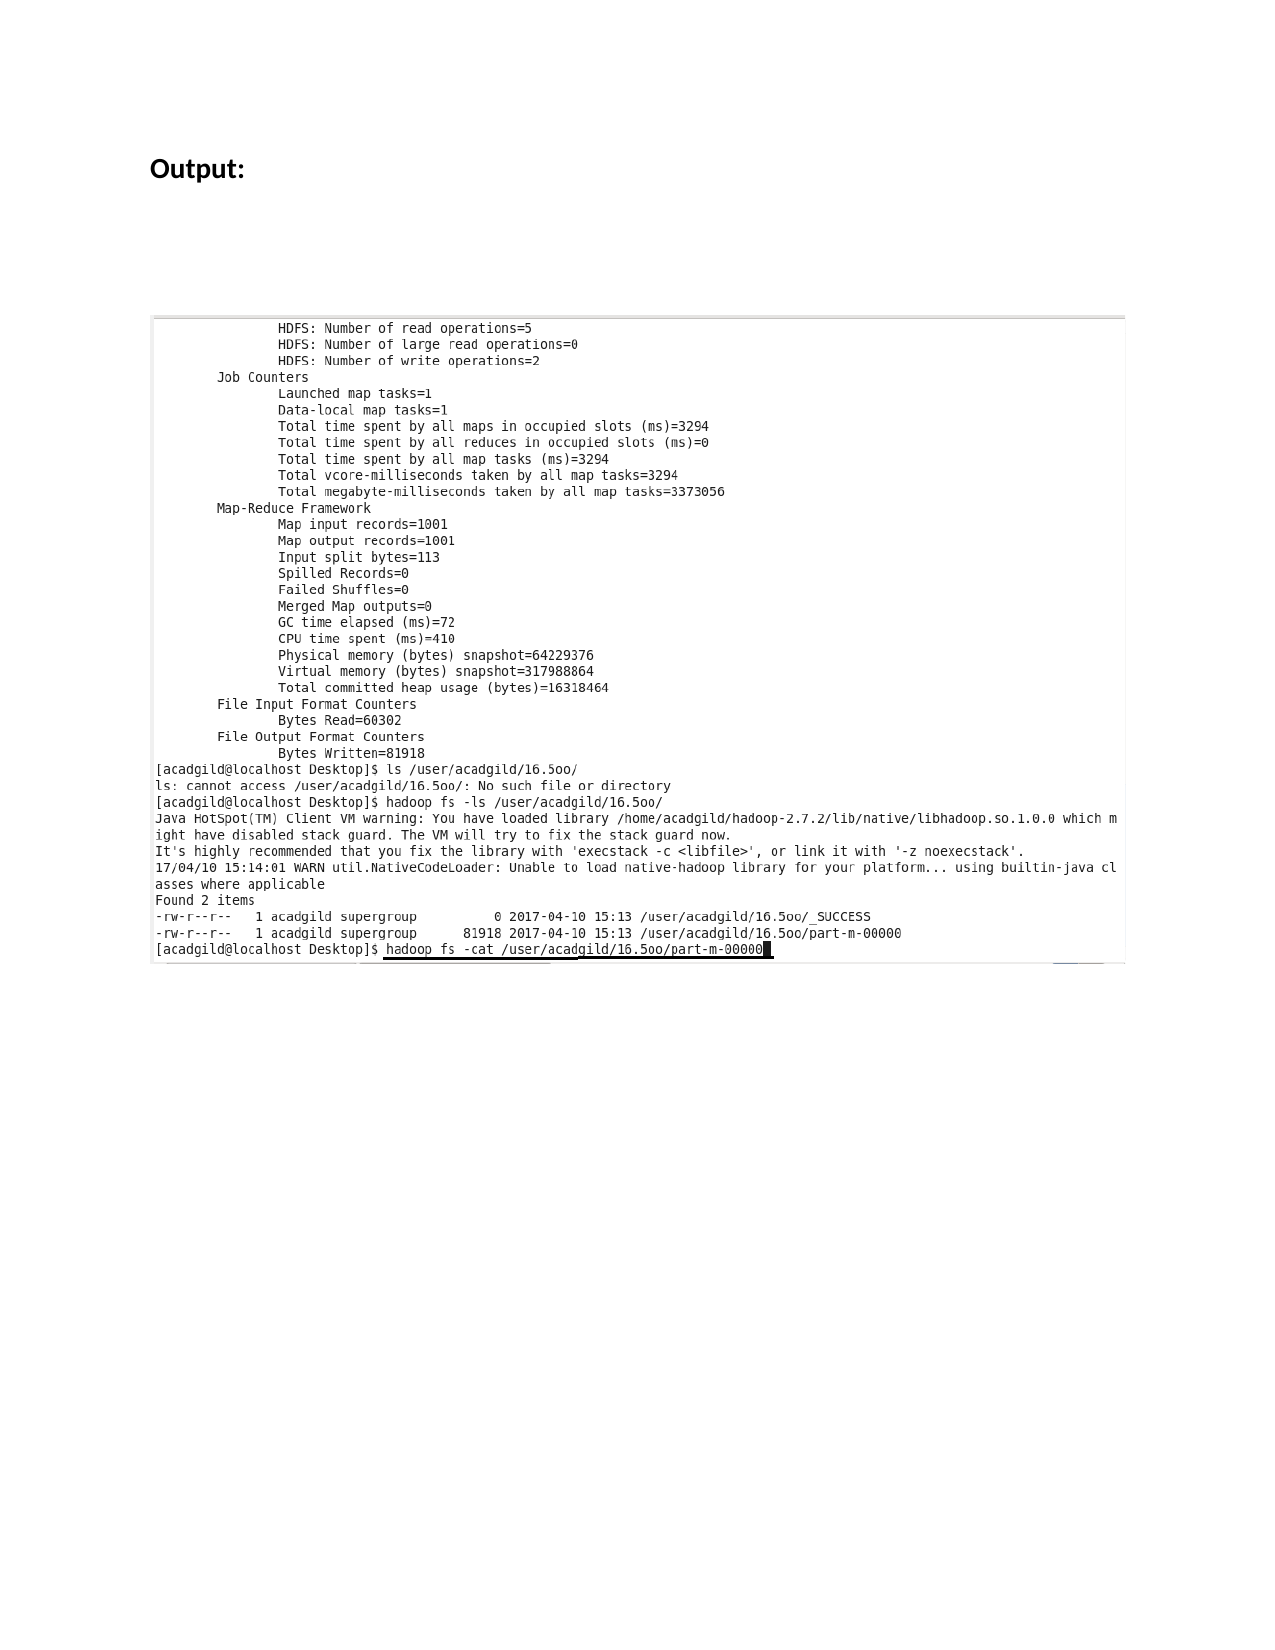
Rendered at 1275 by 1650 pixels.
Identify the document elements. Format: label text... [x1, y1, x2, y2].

text Output: [150, 150, 1125, 186]
picture [150, 315, 1125, 964]
